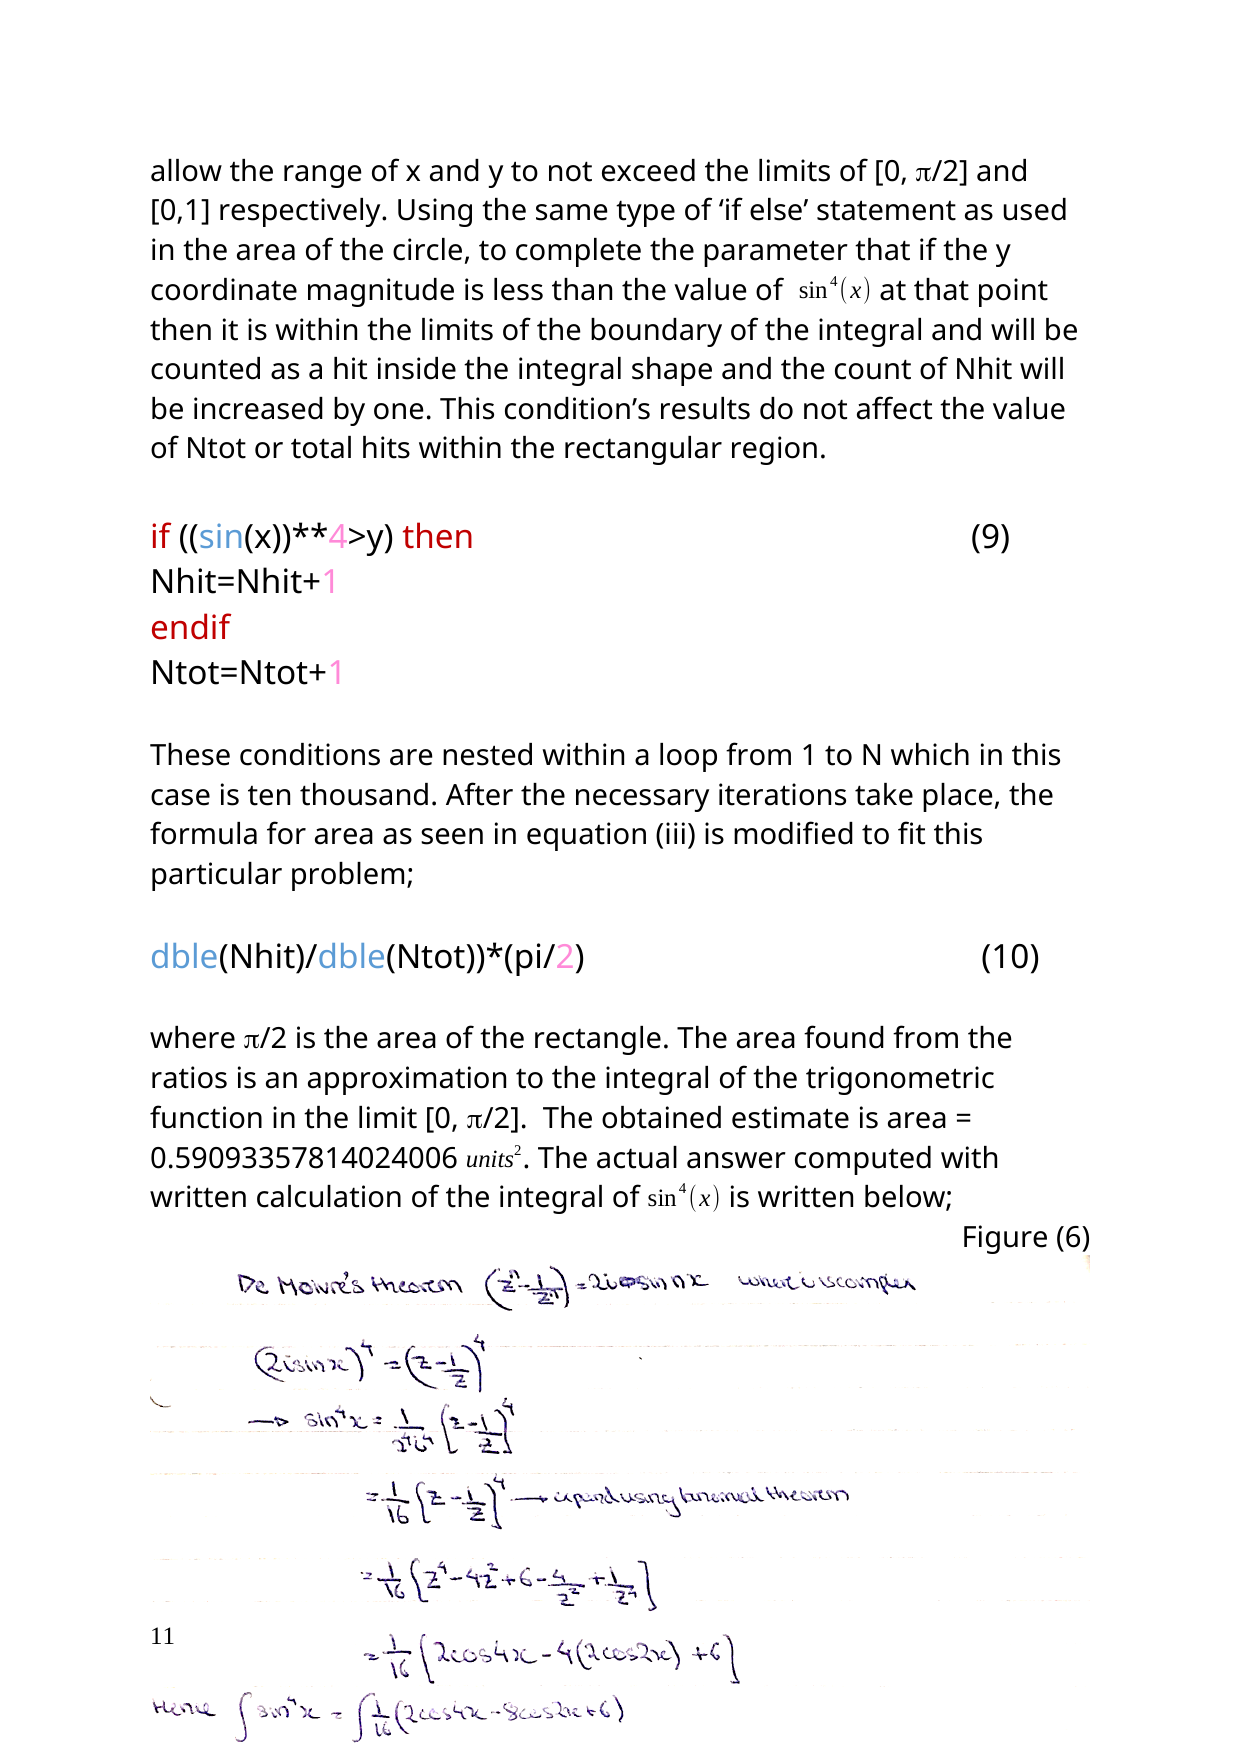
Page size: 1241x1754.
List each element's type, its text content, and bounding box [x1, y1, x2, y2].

text Figure (6) [150, 1216, 1090, 1256]
text These conditions are nested within a loop from 1 to N which in this case is ten thousand. After the necessary iterations take place, the formula for area as seen in equation (iii) is modified to fit this particular problem; [150, 734, 1090, 893]
text allow the range of x and y to not exceed the limits of [0, /2] and [0,1] respectively. Using the same type of ‘if else’ statement as used in the area of the circle, to complete the parameter that if the y coordinate magnitude is less than the value of at that point then it is within the limits of the boundary of the integral and will be counted as a hit inside the integral shape and the count of Nhit will be increased by one. This condition’s results do not affect the value of Ntot or total hits within the rectangular region. [150, 150, 1090, 467]
text dble(Nhit)/dble(Ntot))*(pi/2) (10) [150, 933, 1090, 978]
picture [150, 1256, 1090, 1754]
text Ntot=Ntot+1 [150, 649, 1090, 694]
text if ((sin(x))**4>y) then (9) [150, 513, 1090, 558]
text where /2 is the area of the rectangle. The area found from the ratios is an approximation to the integral of the trigonometric function in the limit [0, /2]. The obtained estimate is area = 0.59093357814024006 . The actual answer computed with written calculation of the integral of is written below; [150, 1018, 1090, 1216]
text endif [150, 604, 1090, 649]
text Nhit=Nhit+1 [150, 558, 1090, 604]
